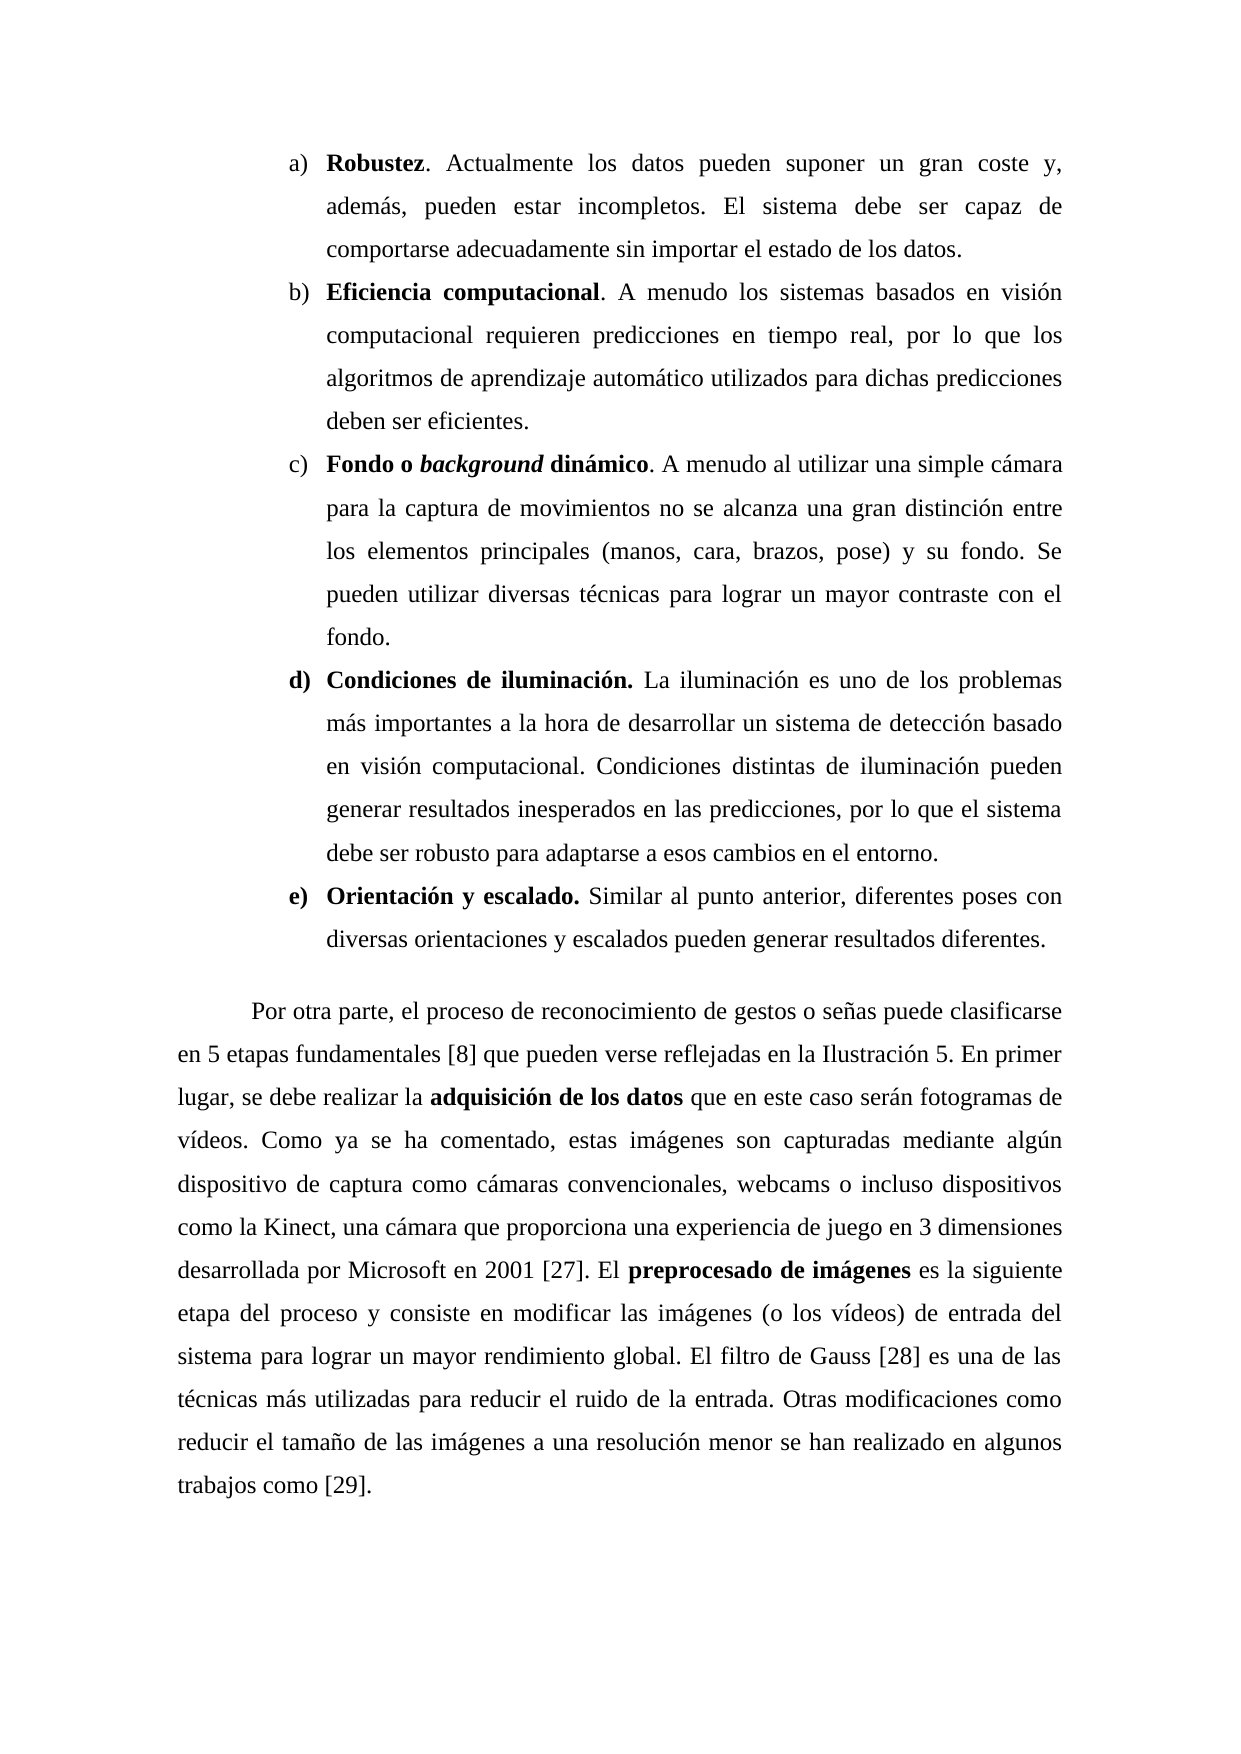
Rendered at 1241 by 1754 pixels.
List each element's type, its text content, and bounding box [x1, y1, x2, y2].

list Fondo o background dinámico. A menudo al utilizar una simple cámara para la captura de movimientos no se alcanza una gran distinción entre los elementos principales (manos, cara, brazos, pose) y su fondo. Se pueden utilizar diversas técnicas para lograr un mayor contraste con el fondo. [288, 449, 1063, 651]
list Orientación y escalado. Similar al punto anterior, diferentes poses con diversas orientaciones y escalados pueden generar resultados diferentes. [288, 881, 1063, 953]
text Por otra parte, el proceso de reconocimiento de gestos o señas puede clasificarse en 5 etapas fundamentales [8] que pueden verse reflejadas en la Ilustración 5. En primer lugar, se debe realizar la adquisición de los datos que en este caso serán fotogramas de vídeos. Como ya se ha comentado, estas imágenes son capturadas mediante algún dispositivo de captura como cámaras convencionales, webcams o incluso dispositivos como la Kinect, una cámara que proporciona una experiencia de juego en 3 dimensiones desarrollada por Microsoft en 2001 [27]. El preprocesado de imágenes es la siguiente etapa del proceso y consiste en modificar las imágenes (o los vídeos) de entrada del sistema para lograr un mayor rendimiento global. El filtro de Gauss [28] es una de las técnicas más utilizadas para reducir el ruido de la entrada. Otras modificaciones como reducir el tamaño de las imágenes a una resolución menor se han realizado en algunos trabajos como [29]. [177, 996, 1063, 1499]
list Condiciones de iluminación. La iluminación es uno de los problemas más importantes a la hora de desarrollar un sistema de detección basado en visión computacional. Condiciones distintas de iluminación pueden generar resultados inesperados en las predicciones, por lo que el sistema debe ser robusto para adaptarse a esos cambios en el entorno. [288, 665, 1063, 866]
list Robustez. Actualmente los datos pueden suponer un gran coste y, además, pueden estar incompletos. El sistema debe ser capaz de comportarse adecuadamente sin importar el estado de los datos. [288, 148, 1063, 263]
